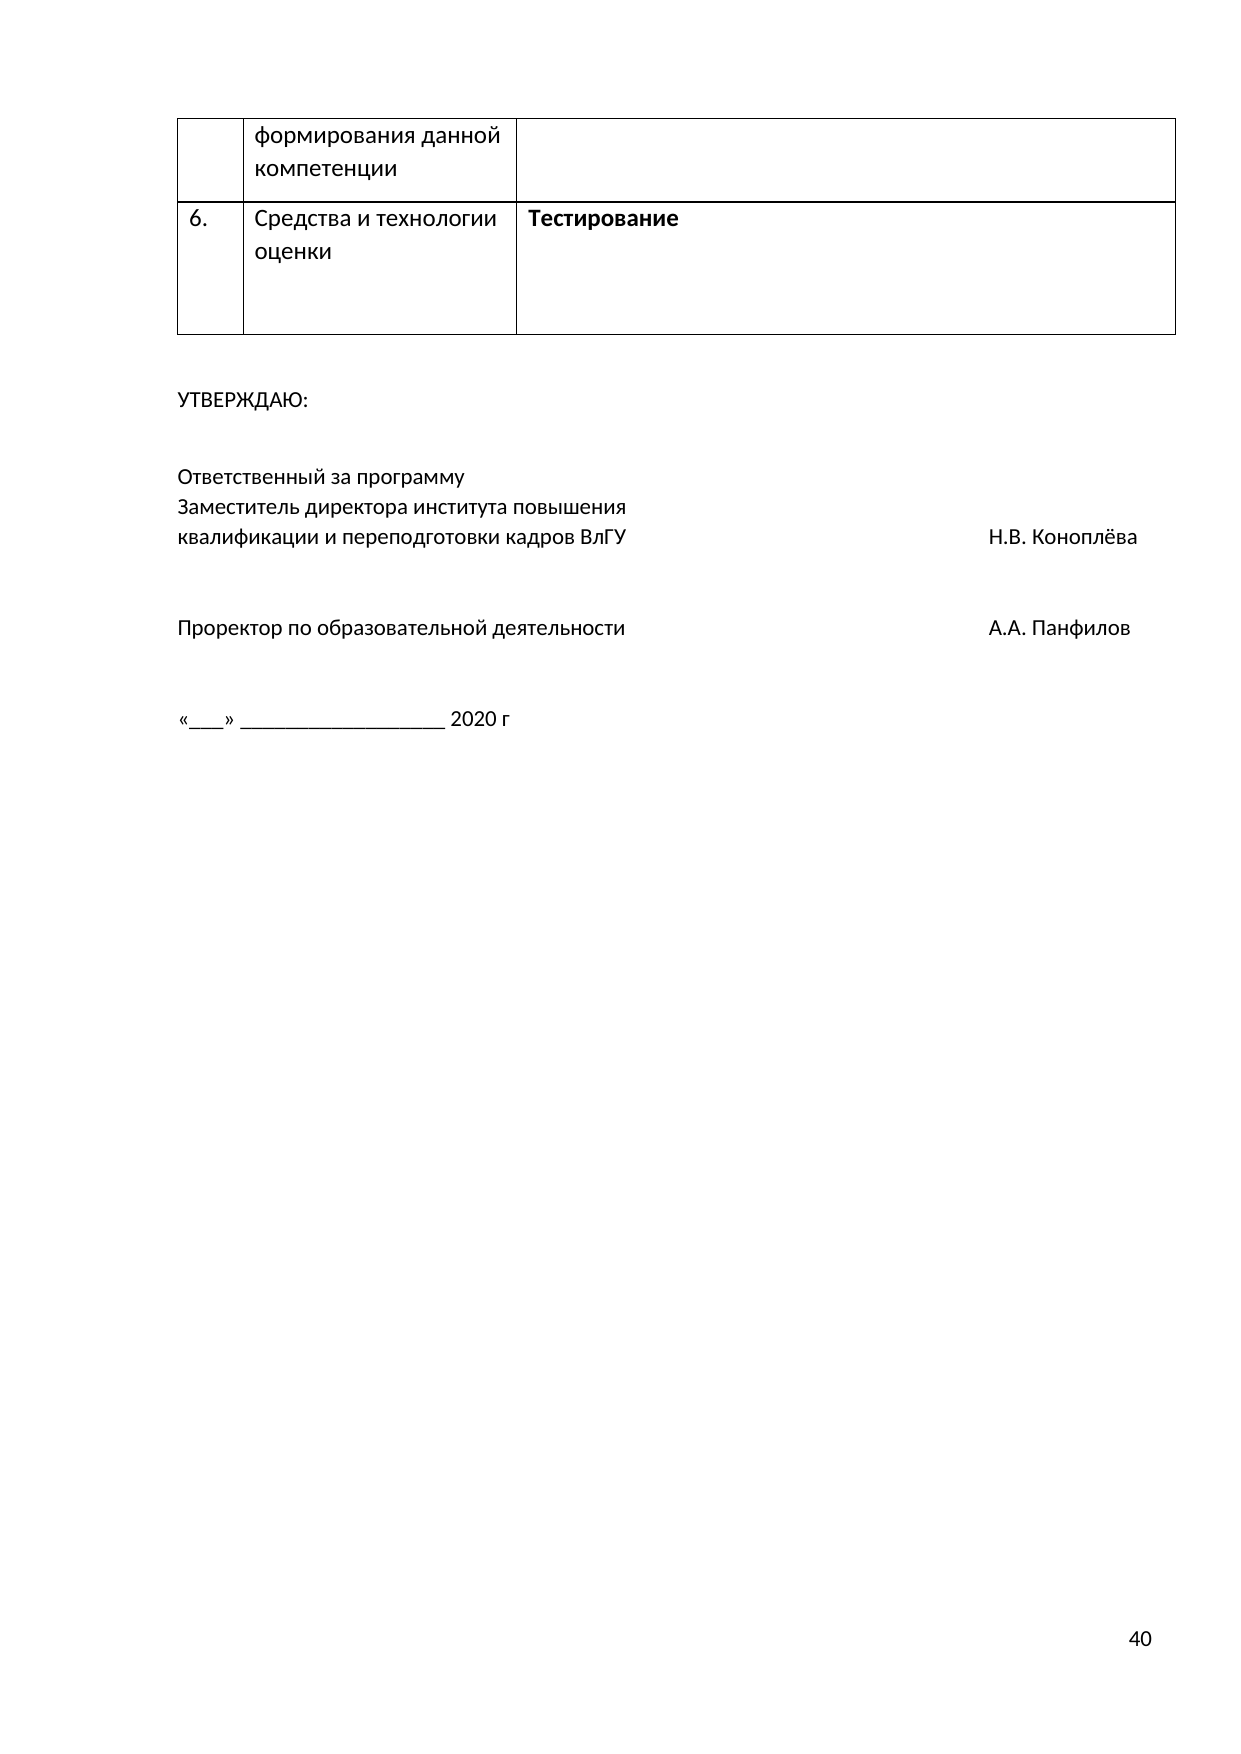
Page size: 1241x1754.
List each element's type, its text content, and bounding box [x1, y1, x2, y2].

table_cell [517, 119, 1175, 201]
text Проректор по образовательной деятельности А.А. Панфилов [177, 613, 1152, 641]
text Ответственный за программу [177, 462, 1152, 490]
text «___» __________________ 2020 г [177, 704, 1152, 732]
table_cell 6. [178, 203, 243, 334]
table_cell Средства и технологии оценки [244, 203, 516, 334]
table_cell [244, 119, 516, 201]
table_cell Тестирование [517, 203, 1175, 334]
text Заместитель директора института повышения [177, 492, 1152, 520]
text УТВЕРЖДАЮ: [177, 385, 1152, 413]
text квалификации и переподготовки кадров ВлГУ Н.В. Коноплёва [177, 522, 1152, 551]
table_cell 5. [178, 119, 243, 201]
